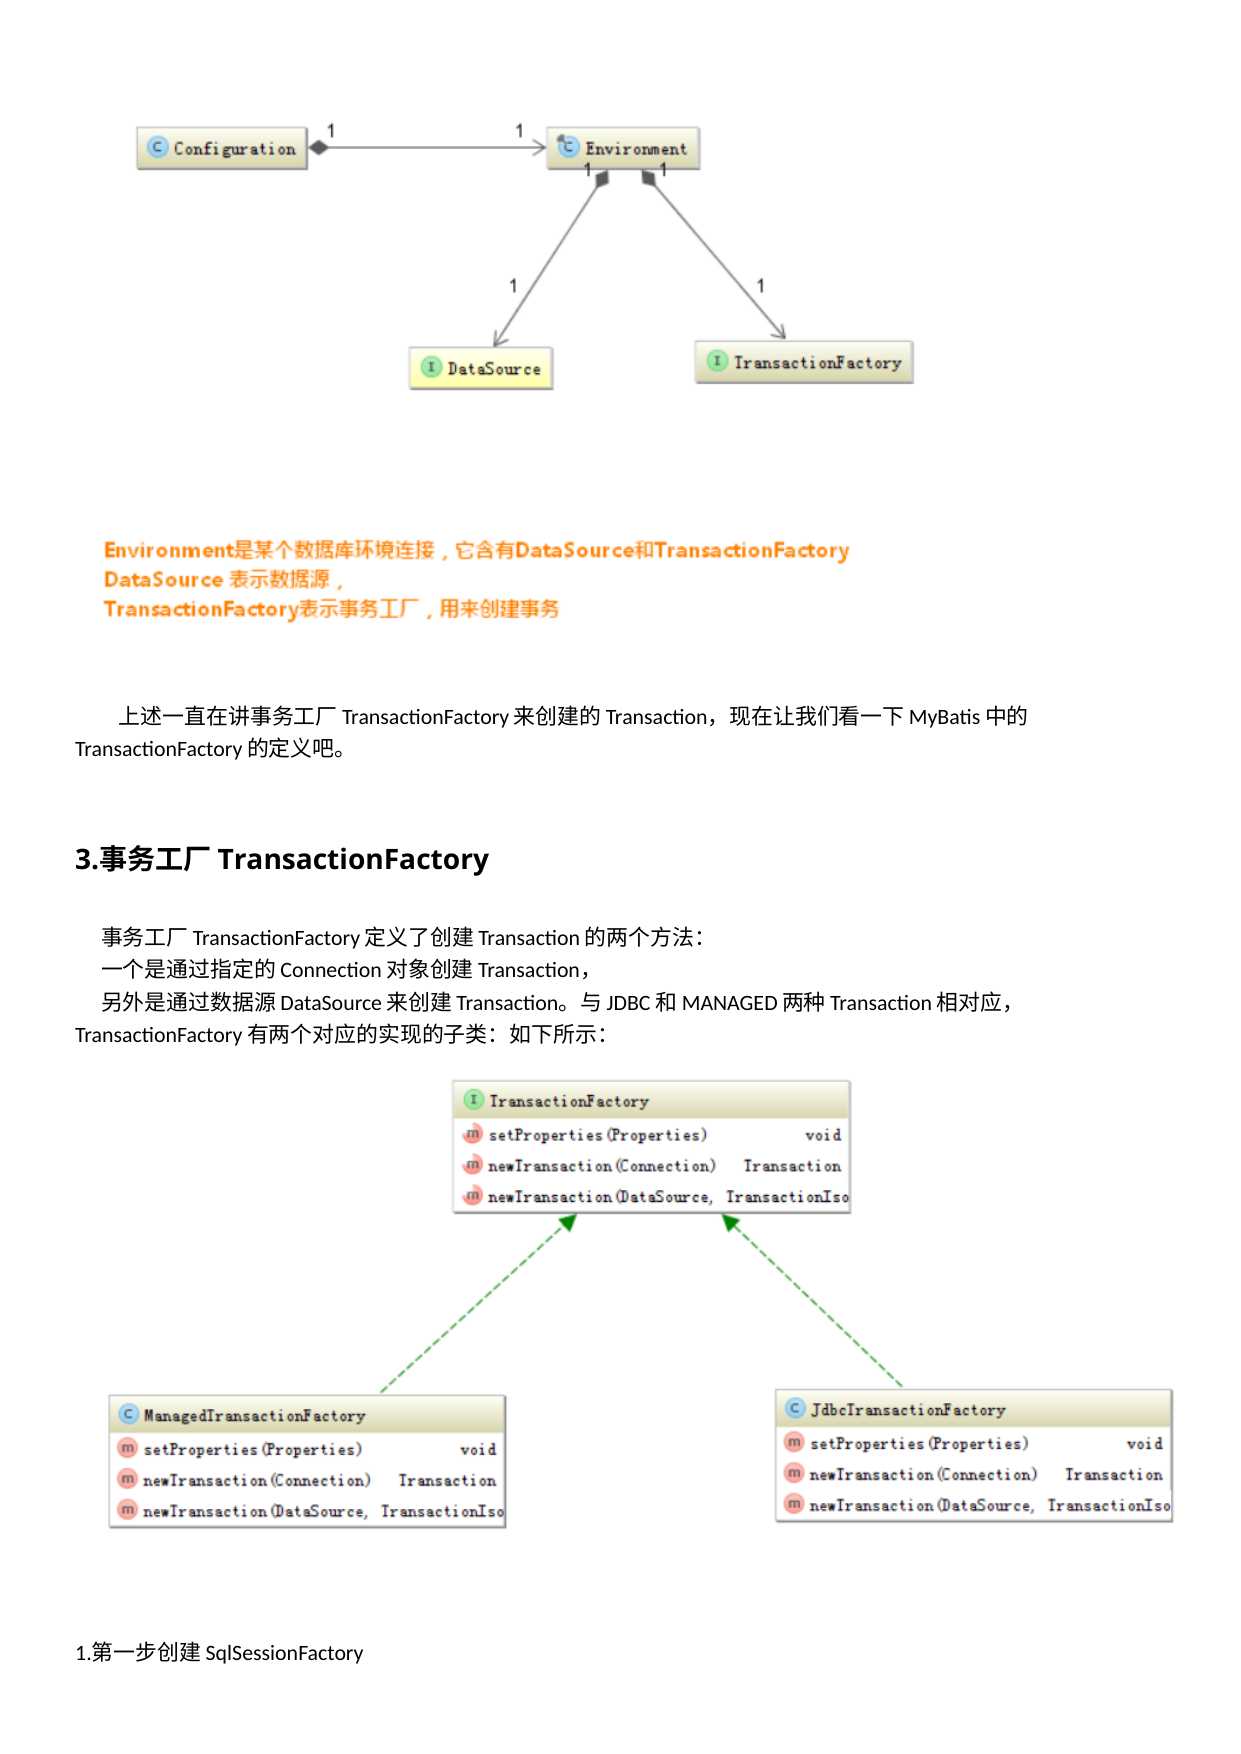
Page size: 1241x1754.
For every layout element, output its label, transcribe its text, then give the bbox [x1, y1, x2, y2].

text 上述一直在讲事务工厂TransactionFactory来创建的Transaction，现在让我们看一下MyBatis中的TransactionFactory的定义吧。 [75, 698, 1165, 763]
subtitle 3.事务工厂TransactionFactory [75, 825, 1165, 890]
text 事务工厂TransactionFactory定义了创建Transaction的两个方法： [75, 919, 1165, 952]
picture [75, 87, 965, 659]
picture [100, 1055, 1190, 1628]
text 一个是通过指定的Connection对象创建Transaction， [75, 952, 1165, 984]
text 另外是通过数据源DataSource来创建Transaction。与JDBC 和MANAGED两种Transaction相对应，TransactionFactory有两个对应的实现的子类：如下所示： [75, 984, 1165, 1049]
text 1.第一步创建SqlSessionFactory [75, 1634, 1165, 1667]
